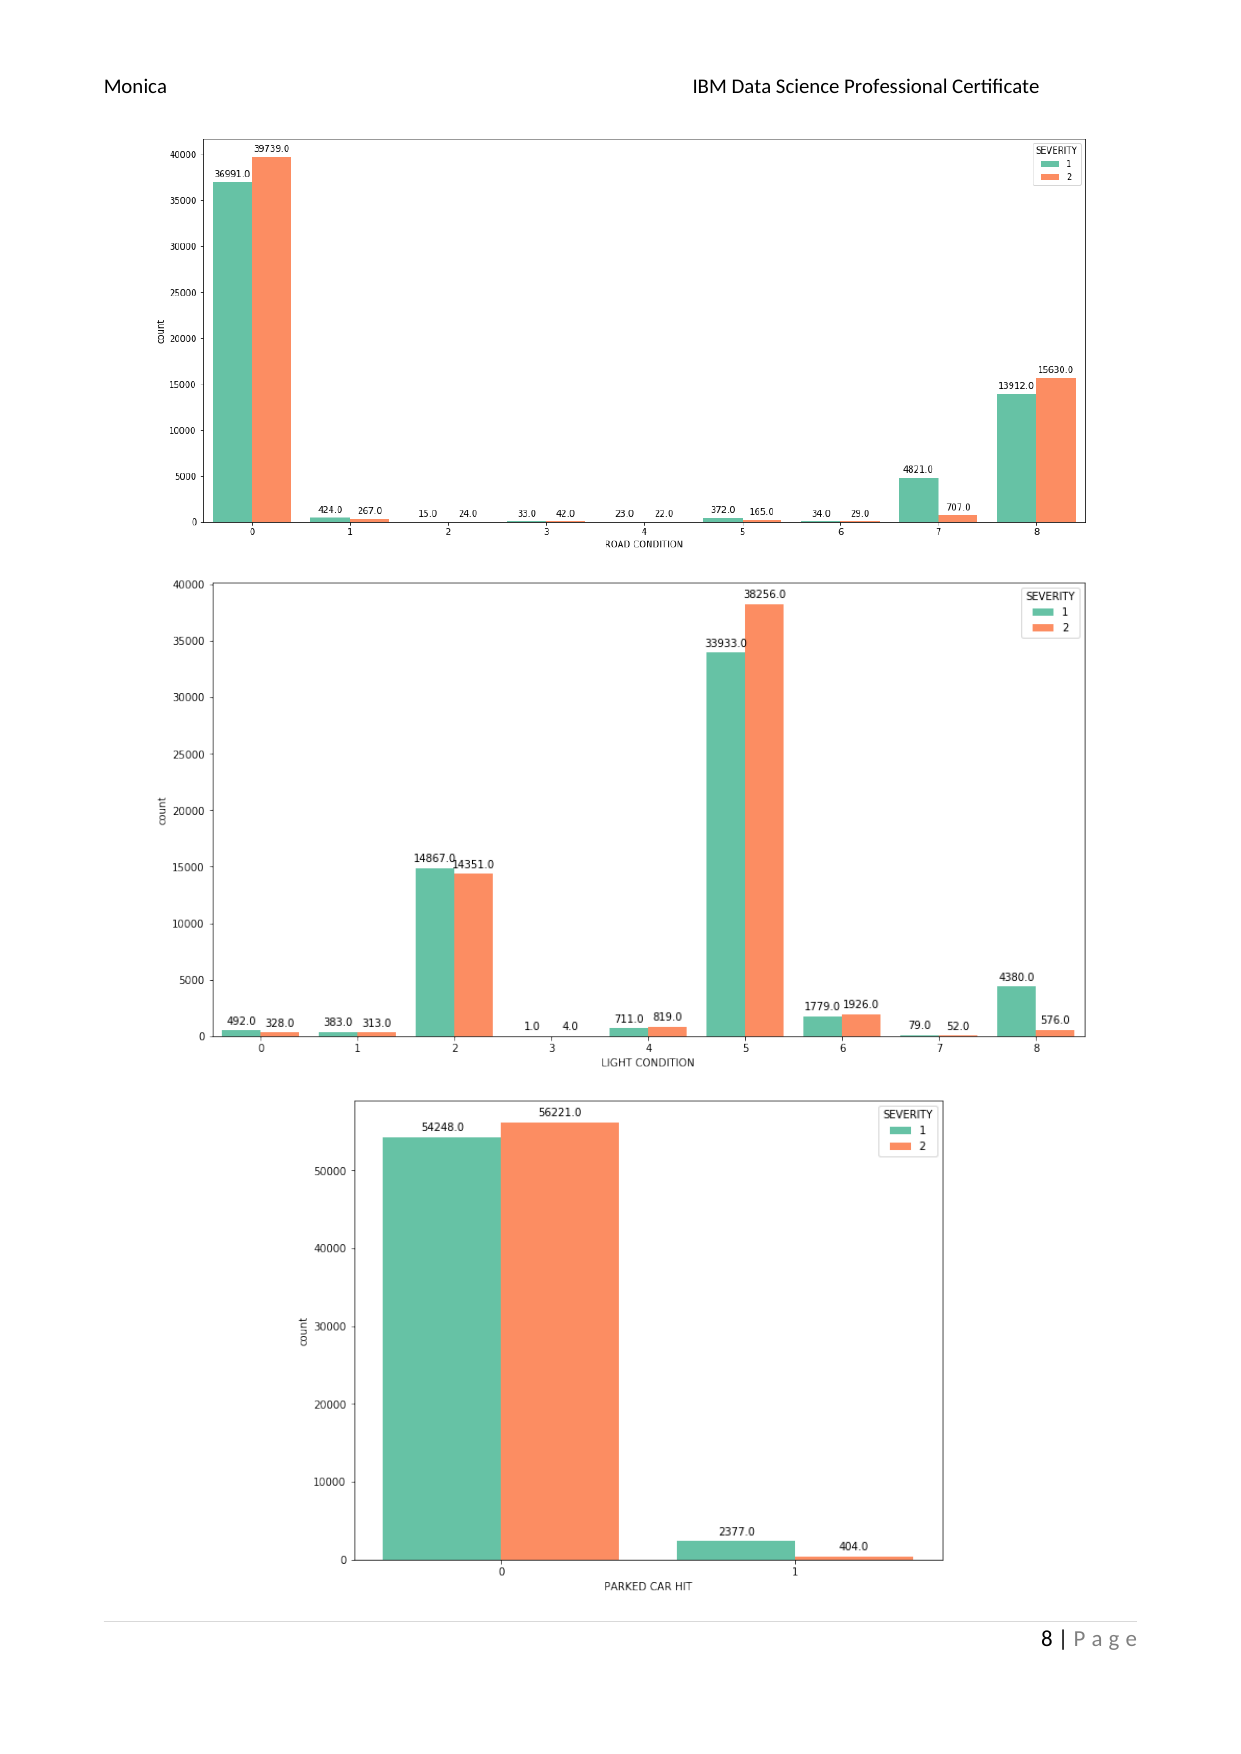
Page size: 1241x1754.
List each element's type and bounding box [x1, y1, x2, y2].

picture [291, 1093, 949, 1600]
picture [150, 132, 1091, 555]
picture [150, 573, 1091, 1076]
